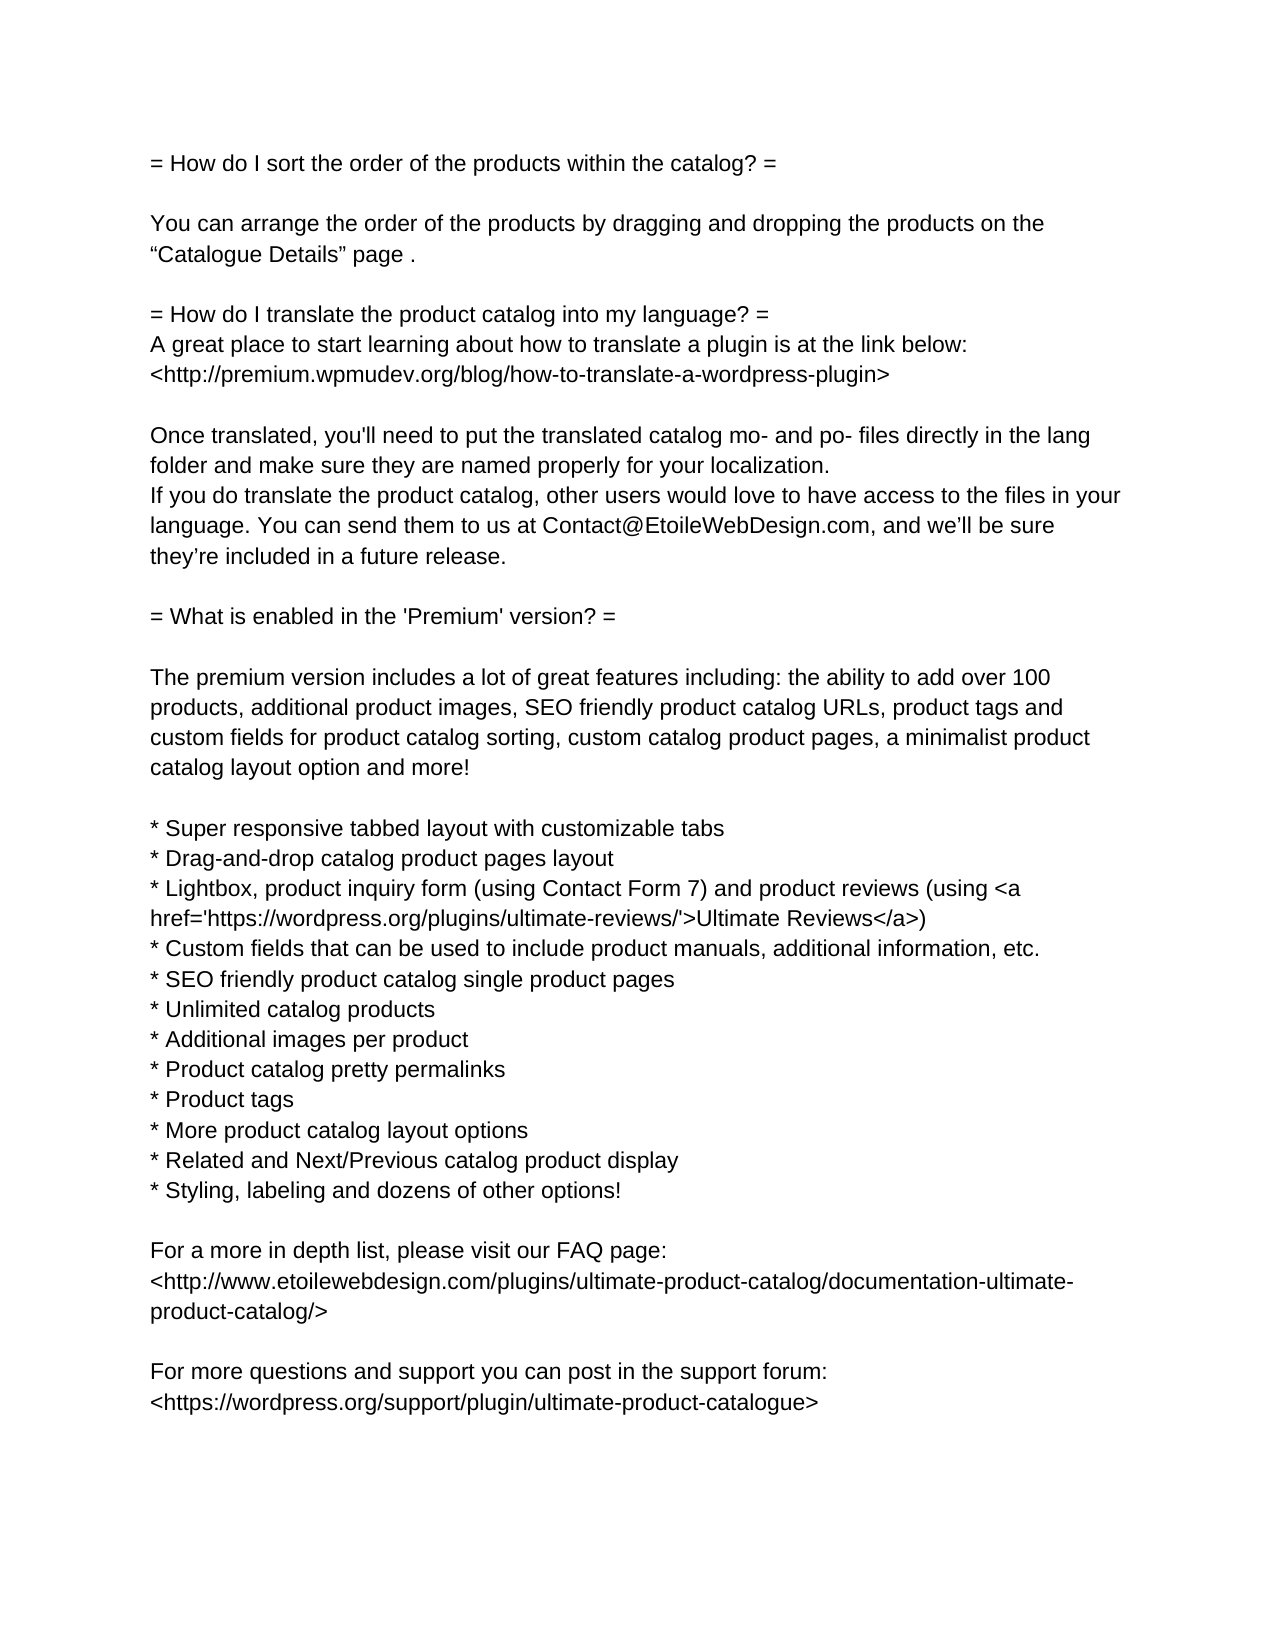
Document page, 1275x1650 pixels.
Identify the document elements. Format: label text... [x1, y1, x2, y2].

text * Drag-and-drop catalog product pages layout [150, 845, 1125, 871]
text * Product tags [150, 1086, 1125, 1113]
text * Product catalog pretty permalinks [150, 1056, 1125, 1083]
text * Super responsive tabbed layout with customizable tabs [150, 814, 1125, 841]
text <https://wordpress.org/support/plugin/ultimate-product-catalogue> [150, 1388, 1125, 1415]
text * Styling, labeling and dozens of other options! [150, 1177, 1125, 1203]
text * Related and Next/Previous catalog product display [150, 1147, 1125, 1173]
text For a more in depth list, please visit our FAQ page: [150, 1237, 1125, 1264]
text A great place to start learning about how to translate a plugin is at the link below: <http://premium.wpmudev.org/blog/how-to-translate-a-wordpress-plugin> [150, 331, 1125, 388]
text Once translated, you'll need to put the translated catalog mo- and po- files directly in the lang folder and make sure they are named properly for your localization. [150, 422, 1125, 478]
text * SEO friendly product catalog single product pages [150, 966, 1125, 992]
text * Custom fields that can be used to include product manuals, additional information, etc. [150, 935, 1125, 962]
text The premium version includes a lot of great features including: the ability to add over 100 products, additional product images, SEO friendly product catalog URLs, product tags and custom fields for product catalog sorting, custom catalog product pages, a minimalist product catalog layout option and more! [150, 663, 1125, 781]
text = How do I translate the product catalog into my language? = [150, 301, 1125, 327]
text You can arrange the order of the products by dragging and dropping the products on the “Catalogue Details” page . [150, 210, 1125, 267]
text = What is enabled in the 'Premium' version? = [150, 603, 1125, 629]
text <http://www.etoilewebdesign.com/plugins/ultimate-product-catalog/documentation-ultimate-product-catalog/> [150, 1268, 1125, 1324]
text If you do translate the product catalog, other users would love to have access to the files in your language. You can send them to us at Contact@EtoileWebDesign.com, and we’ll be sure they’re included in a future release. [150, 482, 1125, 569]
text = How do I sort the order of the products within the catalog? = [150, 150, 1125, 176]
text For more questions and support you can post in the support forum: [150, 1358, 1125, 1385]
text * More product catalog layout options [150, 1117, 1125, 1143]
text * Additional images per product [150, 1026, 1125, 1052]
text * Unlimited catalog products [150, 996, 1125, 1022]
text * Lightbox, product inquiry form (using Contact Form 7) and product reviews (using <a href='https://wordpress.org/plugins/ultimate-reviews/'>Ultimate Reviews</a>) [150, 875, 1125, 932]
